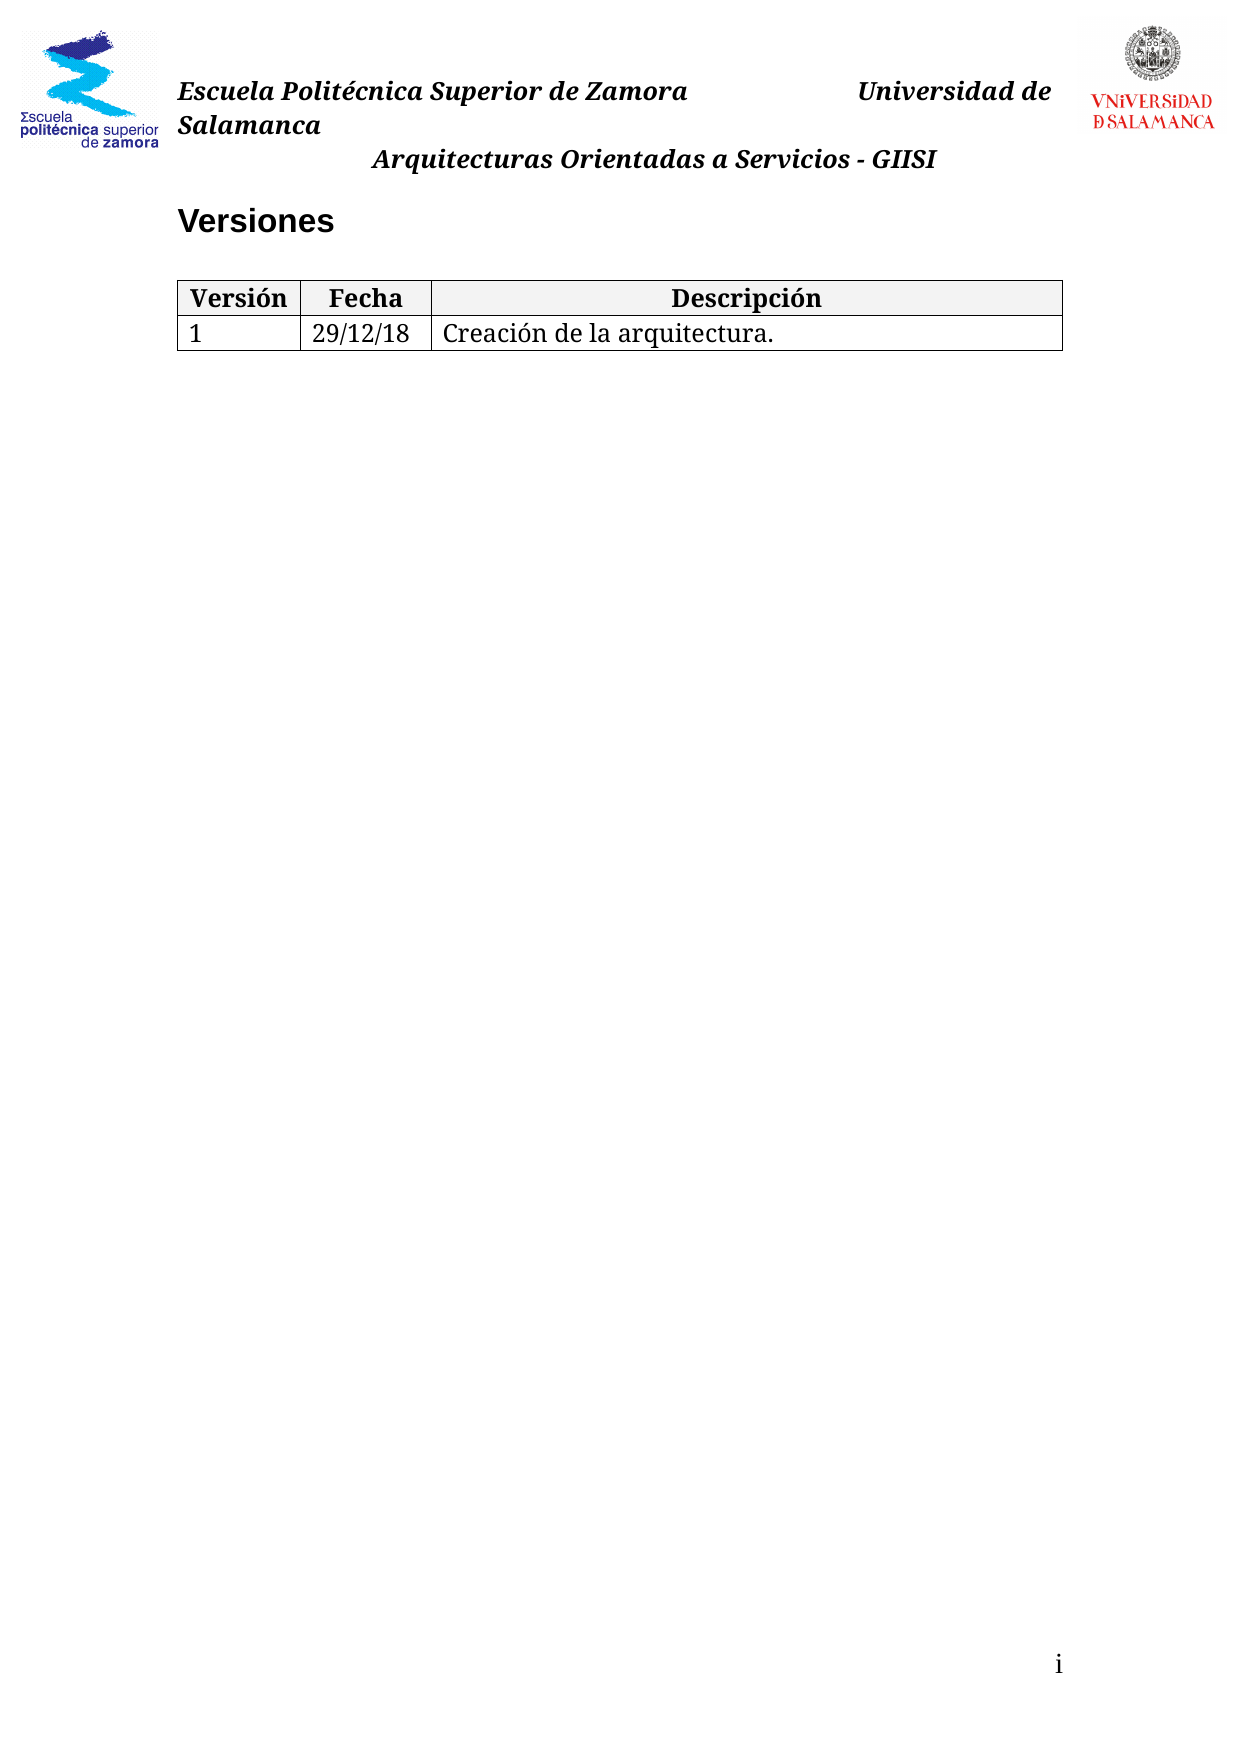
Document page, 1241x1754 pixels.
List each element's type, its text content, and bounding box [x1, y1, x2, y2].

table_header Descripción [432, 281, 1062, 315]
subtitle Versiones [177, 201, 1063, 239]
picture [1077, 16, 1228, 134]
table_cell Creación de la arquitectura. [432, 316, 1062, 350]
table_header Fecha [301, 281, 431, 315]
table_header Versión [178, 281, 300, 315]
picture [21, 30, 159, 148]
table_cell 1 [178, 316, 300, 350]
table_cell 29/12/18 [301, 316, 431, 350]
